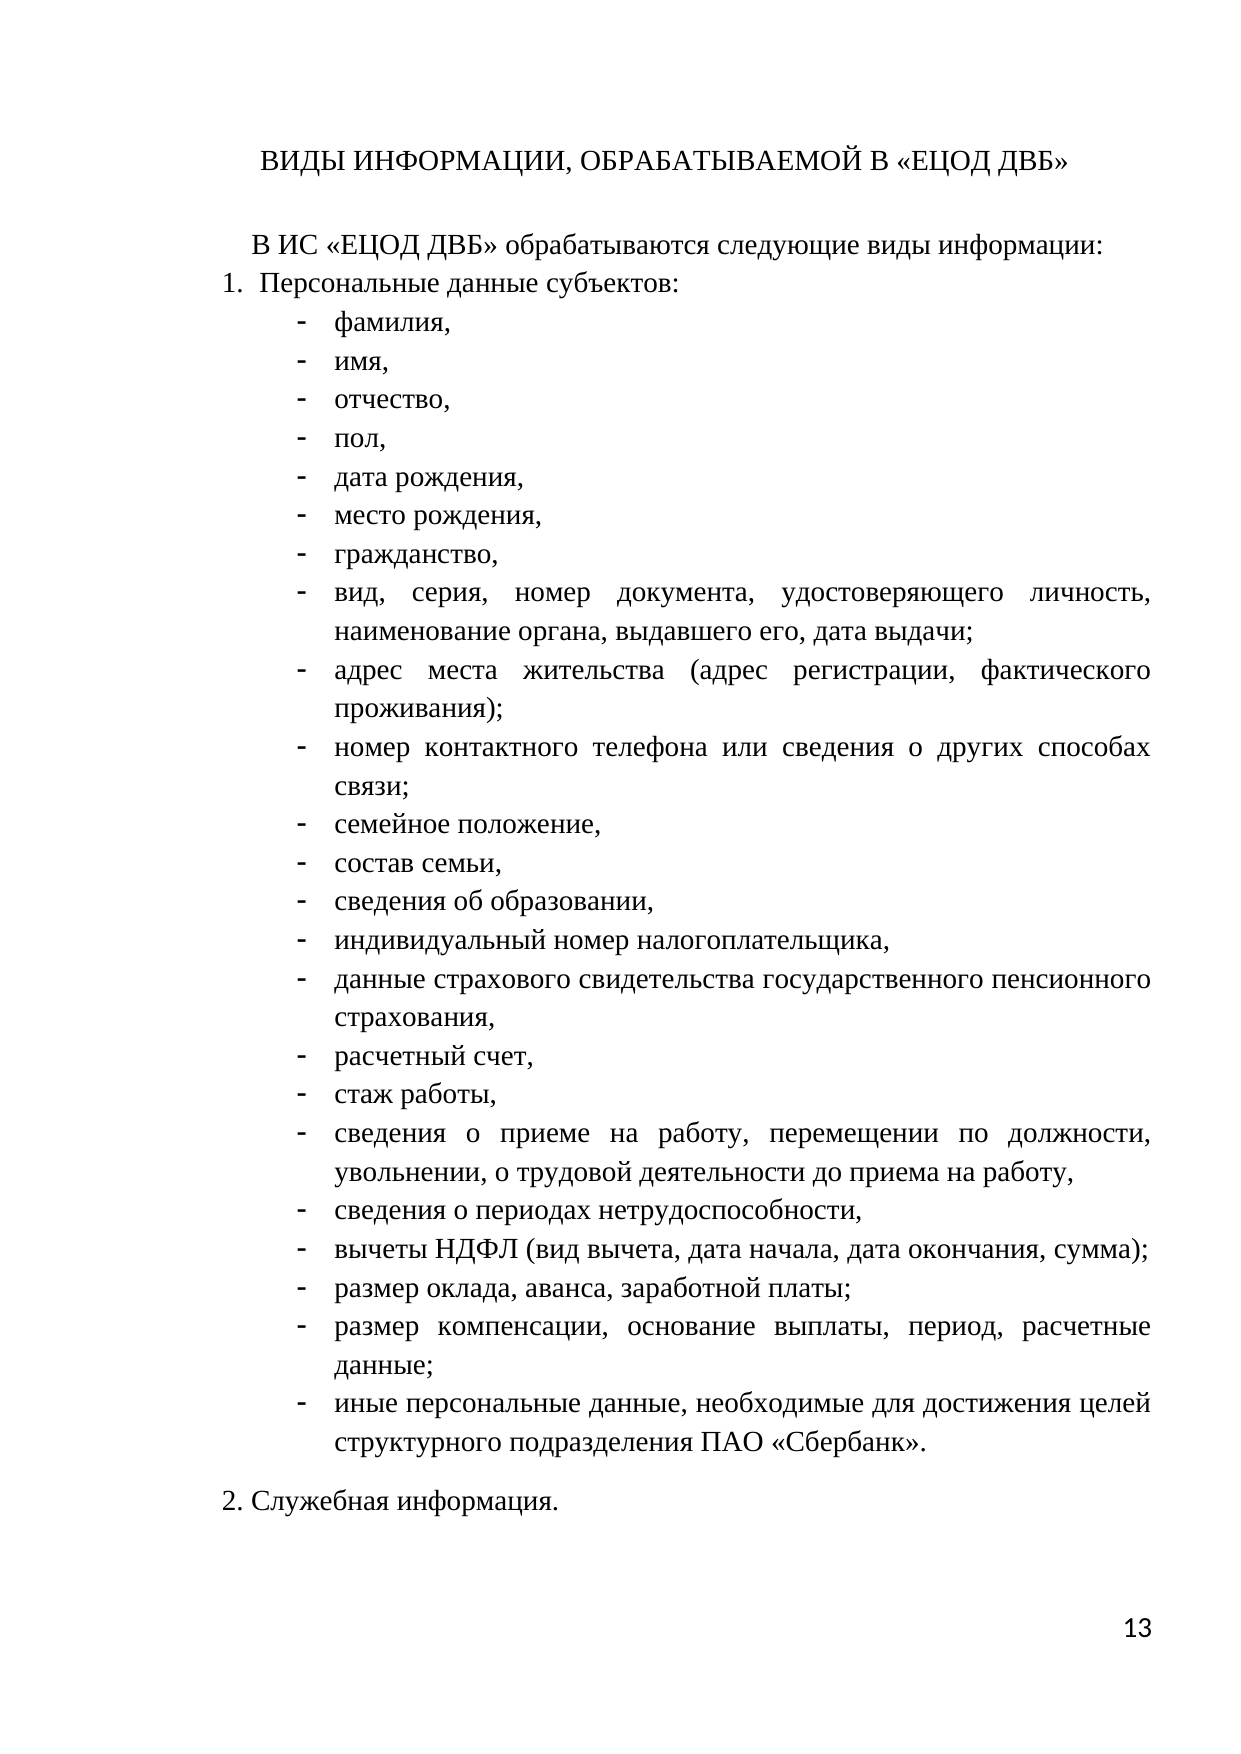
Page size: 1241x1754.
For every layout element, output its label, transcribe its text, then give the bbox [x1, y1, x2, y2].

list пол, [297, 420, 1152, 454]
subtitle ВИДЫ ИНФОРМАЦИИ, ОБРАБАТЫВАЕМОЙ В «ЕЦОД ДВБ» [177, 143, 1152, 177]
list семейное положение, [297, 806, 1152, 840]
list фамилия, [297, 304, 1152, 338]
list Персональные данные субъектов: [222, 266, 1152, 299]
text 2. Служебная информация. [177, 1483, 1152, 1517]
list иные персональные данные, необходимые для достижения целей структурного подразделения ПАО «Сбербанк». [297, 1386, 1152, 1458]
list имя, [297, 343, 1152, 376]
list стаж работы, [297, 1077, 1152, 1110]
list данные страхового свидетельства государственного пенсионного страхования, [297, 961, 1152, 1033]
list место рождения, [297, 497, 1152, 531]
list сведения о периодах нетрудоспособности, [297, 1192, 1152, 1226]
list размер компенсации, основание выплаты, период, расчетные данные; [297, 1308, 1152, 1381]
list адрес места жительства (адрес регистрации, фактического проживания); [297, 652, 1152, 724]
list сведения о приеме на работу, перемещении по должности, увольнении, о трудовой деятельности до приема на работу, [297, 1115, 1152, 1187]
list состав семьи, [297, 845, 1152, 878]
list индивидуальный номер налогоплательщика, [297, 922, 1152, 956]
list гражданство, [297, 536, 1152, 569]
list размер оклада, аванса, заработной платы; [297, 1270, 1152, 1303]
list номер контактного телефона или сведения о других способах связи; [297, 729, 1152, 801]
list сведения об образовании, [297, 883, 1152, 917]
list вид, серия, номер документа, удостоверяющего личность, наименование органа, выдавшего его, дата выдачи; [297, 574, 1152, 647]
text В ИС «ЕЦОД ДВБ» обрабатываются следующие виды информации: [177, 227, 1152, 261]
list дата рождения, [297, 459, 1152, 492]
list отчество, [297, 381, 1152, 415]
list вычеты НДФЛ (вид вычета, дата начала, дата окончания, сумма); [297, 1231, 1152, 1265]
list расчетный счет, [297, 1038, 1152, 1072]
